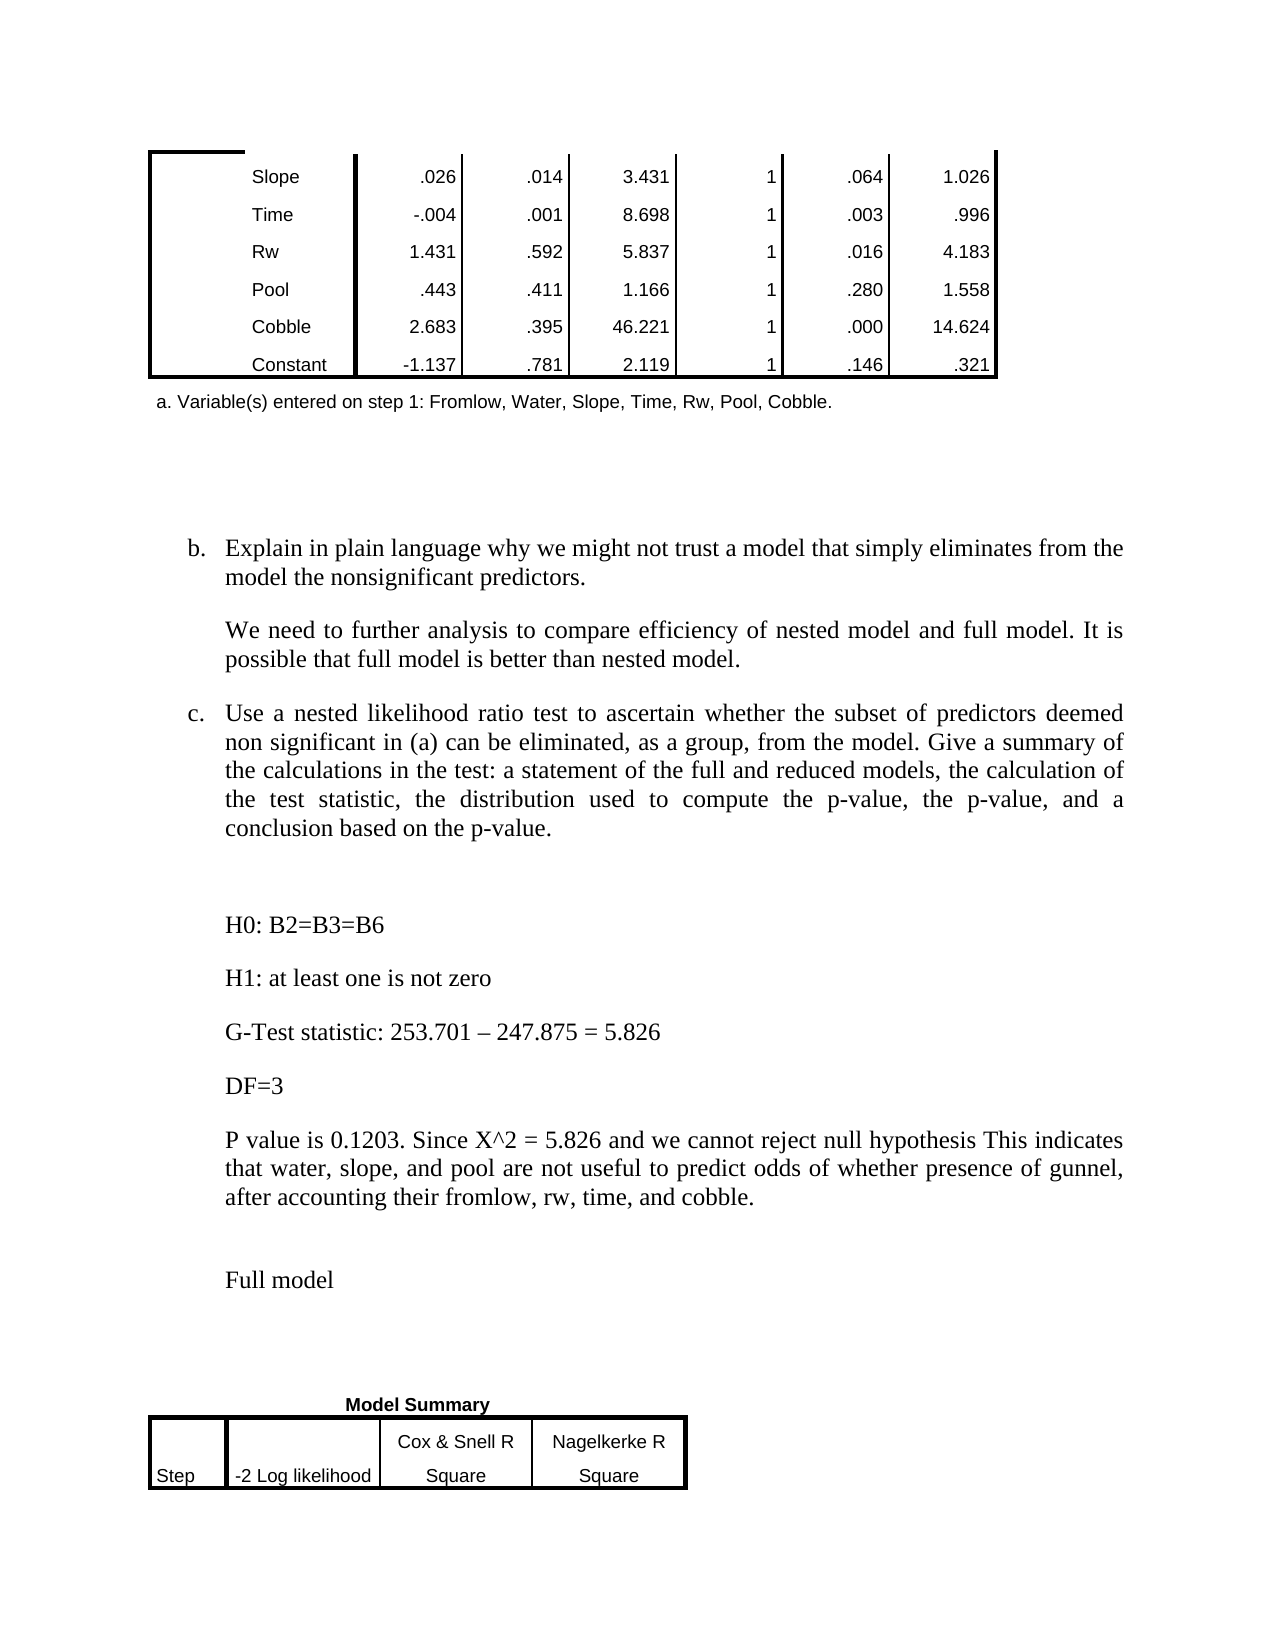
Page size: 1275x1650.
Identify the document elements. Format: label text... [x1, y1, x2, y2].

table_cell 1.558 [890, 263, 994, 300]
table_cell -.004 [358, 188, 461, 225]
table_cell Nagelkerke R Square [533, 1420, 683, 1486]
table_cell 1 [676, 150, 782, 187]
table_cell .016 [784, 225, 888, 262]
text H1: at least one is not zero [225, 963, 1125, 992]
list Explain in plain language why we might not trust a model that simply eliminates from the model the nonsignificant predictors. [187, 533, 1125, 590]
table_cell 1.026 [889, 150, 994, 187]
table_cell Pool [245, 263, 353, 300]
text H0: B2=B3=B6 [225, 910, 1125, 938]
table_cell -2 Log likelihood [229, 1420, 379, 1486]
table_cell .321 [890, 338, 994, 375]
table_cell 14.624 [890, 300, 994, 337]
text We need to further analysis to compare efficiency of nested model and full model. It is possible that full model is better than nested model. [225, 615, 1125, 673]
table_header Model Summary [150, 1382, 685, 1415]
table_cell .000 [784, 300, 888, 337]
text DF=3 [225, 1071, 1125, 1100]
table_cell 3.431 [569, 150, 676, 187]
text P value is 0.1203. Since X^2 = 5.826 and we cannot reject null hypothesis This indicates that water, slope, and pool are not useful to predict odds of whether presence of gunnel, after accounting their fromlow, rw, time, and cobble. [225, 1125, 1125, 1211]
table_cell 8.698 [570, 188, 675, 225]
table_cell -1.137 [358, 338, 461, 375]
table_cell a. Variable(s) entered on step 1: Fromlow, Water, Slope, Time, Rw, Pool, Cobble. [150, 379, 996, 412]
table_cell Time [245, 188, 353, 225]
table_cell 5.837 [570, 225, 675, 262]
table_cell 4.183 [890, 225, 994, 262]
table_cell 1 [677, 188, 781, 225]
list Full model [225, 1265, 1125, 1293]
table_cell .003 [784, 188, 888, 225]
table_cell .014 [462, 150, 569, 187]
table_cell .996 [890, 188, 994, 225]
table_cell 1 [677, 338, 781, 375]
table_cell .026 [355, 150, 462, 187]
table_cell .443 [358, 263, 461, 300]
table_cell 1.166 [570, 263, 675, 300]
table_cell .064 [783, 150, 889, 187]
table_cell 2.683 [358, 300, 461, 337]
table_cell 1.431 [358, 225, 461, 262]
text G-Test statistic: 253.701 – 247.875 = 5.826 [225, 1017, 1125, 1046]
table_cell Cobble [245, 300, 353, 337]
table_cell Constant [245, 338, 353, 375]
list Use a nested likelihood ratio test to ascertain whether the subset of predictors deemed non significant in (a) can be eliminated, as a group, from the model. Give a summary of the calculations in the test: a statement of the full and reduced models, the calculation of the test statistic, the distribution used to compute the p-value, the p-value, and a conclusion based on the p-value. [187, 698, 1125, 842]
table_cell Step [152, 1420, 224, 1486]
table_cell 2.119 [570, 338, 675, 375]
table_cell 46.221 [570, 300, 675, 337]
table_cell Cox & Snell R Square [381, 1420, 531, 1486]
table_cell .280 [784, 263, 888, 300]
table_cell Rw [245, 225, 353, 262]
table_cell 1 [677, 225, 781, 262]
table_cell .411 [463, 263, 568, 300]
table_cell .395 [463, 300, 568, 337]
table_cell .592 [463, 225, 568, 262]
table_cell .001 [463, 188, 568, 225]
table_cell .146 [784, 338, 888, 375]
table_cell .781 [463, 338, 568, 375]
table_cell Slope [245, 150, 355, 187]
table_cell 1 [677, 300, 781, 337]
table_cell 1 [677, 263, 781, 300]
